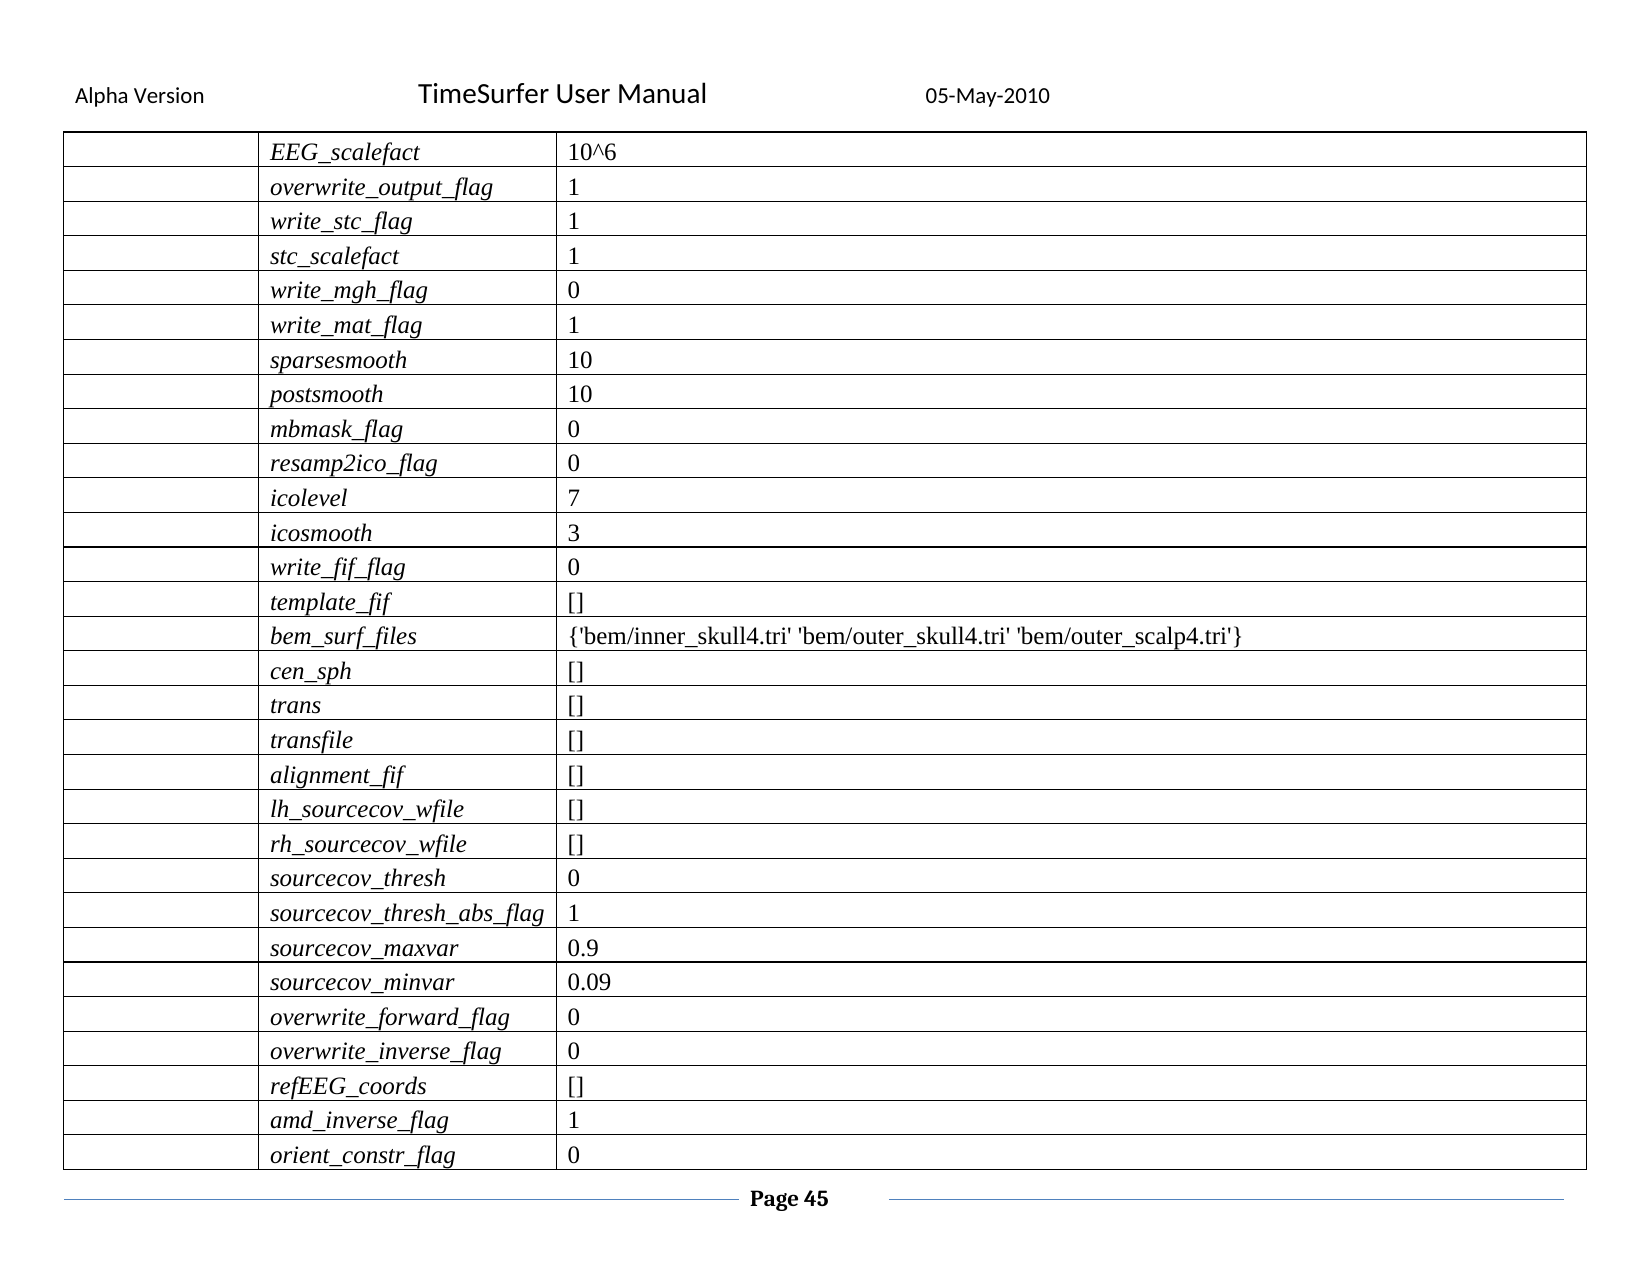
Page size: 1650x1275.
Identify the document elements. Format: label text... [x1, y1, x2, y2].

table_cell [64, 375, 258, 408]
table_cell EEG_scalefact [259, 133, 556, 166]
table_cell 0.9 [557, 928, 1586, 961]
table_cell 1 [557, 305, 1586, 339]
table_cell sparsesmooth [259, 340, 556, 373]
table_cell 0 [557, 548, 1586, 581]
table_cell [64, 755, 258, 788]
table_cell stc_scalefact [259, 236, 556, 270]
table_cell [64, 1066, 258, 1100]
table_cell [] [557, 651, 1586, 685]
table_cell [] [557, 686, 1586, 719]
table_cell 3 [557, 513, 1586, 546]
table_cell [64, 513, 258, 546]
table_cell sourcecov_minvar [259, 963, 556, 996]
table_cell [64, 478, 258, 512]
table_cell 10 [557, 340, 1586, 373]
table_cell 1 [557, 236, 1586, 270]
table_cell [64, 444, 258, 477]
table_cell [64, 686, 258, 719]
table_cell [64, 1135, 258, 1169]
table_cell 1 [557, 202, 1586, 235]
table_cell bem_surf_files [259, 617, 556, 650]
table_cell orient_constr_flag [259, 1135, 556, 1169]
table_cell overwrite_inverse_flag [259, 1032, 556, 1065]
table_cell 1 [557, 1101, 1586, 1134]
table_cell [64, 167, 258, 201]
table_cell [64, 1101, 258, 1134]
table_cell [64, 893, 258, 927]
table_cell sourcecov_thresh_abs_flag [259, 893, 556, 927]
table_cell 1 [557, 893, 1586, 927]
table_cell 0 [557, 859, 1586, 892]
table_cell sourcecov_maxvar [259, 928, 556, 961]
table_cell [] [557, 790, 1586, 823]
table_cell write_mgh_flag [259, 271, 556, 304]
table_cell [64, 582, 258, 616]
table_cell amd_inverse_flag [259, 1101, 556, 1134]
table_cell write_mat_flag [259, 305, 556, 339]
table_cell [64, 202, 258, 235]
table_cell mbmask_flag [259, 409, 556, 443]
table_cell [] [557, 720, 1586, 754]
table_cell [64, 617, 258, 650]
table_cell postsmooth [259, 375, 556, 408]
table_cell [] [557, 582, 1586, 616]
table_cell [64, 651, 258, 685]
table_cell [64, 271, 258, 304]
table_cell [64, 824, 258, 858]
table_cell icosmooth [259, 513, 556, 546]
table_cell 0 [557, 444, 1586, 477]
table_cell 10^6 [557, 133, 1586, 166]
table_cell 0 [557, 271, 1586, 304]
table_cell [64, 997, 258, 1031]
table_cell 0.09 [557, 963, 1586, 996]
table_cell sourcecov_thresh [259, 859, 556, 892]
table_cell {'bem/inner_skull4.tri' 'bem/outer_skull4.tri' 'bem/outer_scalp4.tri'} [557, 617, 1586, 650]
table_cell [] [557, 755, 1586, 788]
table_cell [64, 305, 258, 339]
table_cell [64, 963, 258, 996]
table_cell [64, 790, 258, 823]
table_cell [] [557, 824, 1586, 858]
table_cell trans [259, 686, 556, 719]
table_cell write_stc_flag [259, 202, 556, 235]
table_cell [64, 340, 258, 373]
table_cell 7 [557, 478, 1586, 512]
table_cell overwrite_output_flag [259, 167, 556, 201]
table_cell [64, 720, 258, 754]
table_cell 1 [557, 167, 1586, 201]
table_cell resamp2ico_flag [259, 444, 556, 477]
table_cell 0 [557, 1135, 1586, 1169]
table_cell cen_sph [259, 651, 556, 685]
table_cell alignment_fif [259, 755, 556, 788]
table_cell 0 [557, 1032, 1586, 1065]
table_cell [64, 1032, 258, 1065]
table_cell write_fif_flag [259, 548, 556, 581]
table_cell [64, 409, 258, 443]
table_cell 0 [557, 409, 1586, 443]
table_cell [64, 133, 258, 166]
table_cell template_fif [259, 582, 556, 616]
table_cell rh_sourcecov_wfile [259, 824, 556, 858]
table_cell lh_sourcecov_wfile [259, 790, 556, 823]
table_cell icolevel [259, 478, 556, 512]
table_cell refEEG_coords [259, 1066, 556, 1100]
table_cell [] [557, 1066, 1586, 1100]
table_cell [64, 548, 258, 581]
table_cell [64, 236, 258, 270]
table_cell [64, 859, 258, 892]
table_cell transfile [259, 720, 556, 754]
table_cell overwrite_forward_flag [259, 997, 556, 1031]
table_cell 0 [557, 997, 1586, 1031]
table_cell 10 [557, 375, 1586, 408]
table_cell [64, 928, 258, 961]
